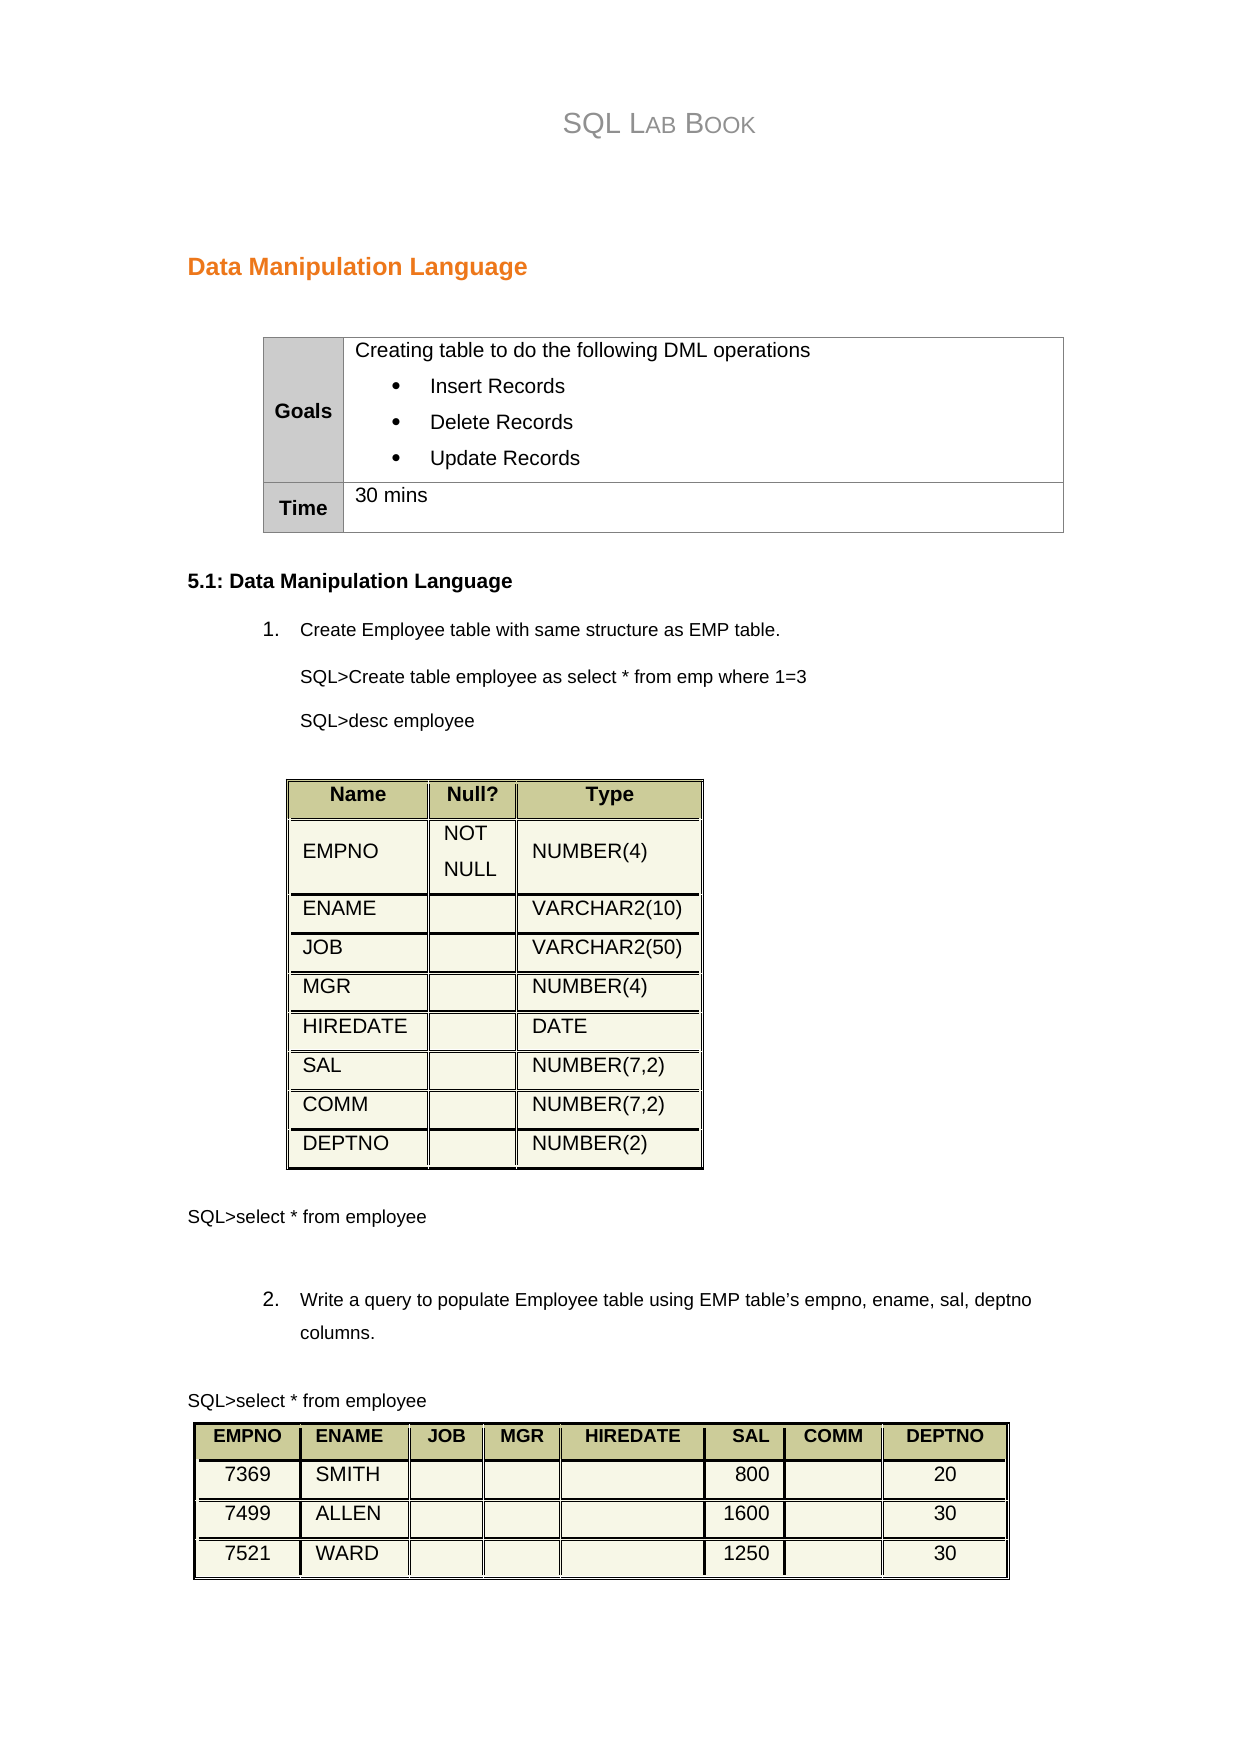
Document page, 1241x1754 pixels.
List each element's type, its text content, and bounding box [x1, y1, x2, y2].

table_cell COMM [287, 1089, 428, 1128]
table_cell [784, 1541, 882, 1576]
table_cell [429, 1131, 517, 1167]
table_cell SAL [289, 1050, 427, 1089]
table_cell NOT NULL [430, 821, 515, 893]
table_header SAL [704, 1425, 784, 1459]
table_header JOB [410, 1425, 483, 1459]
table_header DEPTNO [883, 1425, 1006, 1459]
table_cell JOB [289, 932, 427, 971]
table_cell 1250 [704, 1541, 784, 1576]
table_cell VARCHAR2(50) [518, 932, 701, 971]
table_cell [562, 1502, 703, 1537]
subtitle 5.1: Data Manipulation Language [187, 569, 1015, 593]
table_cell [786, 1462, 881, 1498]
table_cell 30 [883, 1537, 1007, 1576]
table_cell 1600 [706, 1502, 783, 1537]
table_cell 7499 [196, 1498, 299, 1537]
list SQL>desc employee [300, 710, 1053, 732]
table_cell NUMBER(4) [517, 818, 702, 893]
table_cell WARD [300, 1541, 409, 1576]
table_cell [786, 1502, 881, 1537]
text SQL>select * from employee [187, 1206, 1053, 1228]
table_cell 30 mins [344, 483, 1063, 532]
table_cell [430, 1092, 515, 1128]
table_cell Time [264, 483, 343, 532]
table_cell MGR [289, 971, 427, 1010]
table_header HIREDATE [561, 1425, 704, 1459]
table_cell [430, 1053, 515, 1089]
table_cell SMITH [302, 1462, 408, 1498]
table_cell [562, 1462, 703, 1498]
table_cell NUMBER(2) [517, 1128, 702, 1167]
table_cell 20 [884, 1459, 1006, 1498]
table_cell [411, 1502, 482, 1537]
table_cell [410, 1541, 483, 1576]
table_header EMPNO [196, 1425, 300, 1459]
table_cell [485, 1502, 559, 1537]
table_cell DATE [518, 1010, 701, 1049]
table_header Creating table to do the following DML operations Insert Records Delete Records Update Records [344, 338, 1063, 482]
table_cell [430, 896, 515, 932]
list SQL>Create table employee as select * from emp where 1=3 [300, 666, 1053, 687]
table_cell ENAME [287, 893, 427, 932]
table_cell EMPNO [287, 818, 428, 893]
table_cell NUMBER(7,2) [518, 1050, 701, 1089]
table_cell [484, 1541, 561, 1576]
table_cell [485, 1462, 559, 1498]
list Write a query to populate Employee table using EMP table’s empno, ename, sal, deptno columns. [262, 1287, 1053, 1343]
table_cell NUMBER(4) [518, 971, 701, 1010]
table_cell 30 [884, 1498, 1007, 1537]
list Create Employee table with same structure as EMP table. [262, 617, 1053, 641]
table_cell ALLEN [302, 1502, 408, 1537]
table_header MGR [484, 1425, 561, 1459]
table_cell HIREDATE [289, 1010, 427, 1049]
table_cell 7369 [196, 1459, 299, 1498]
table_cell 800 [706, 1462, 783, 1498]
table_cell [430, 1014, 515, 1049]
table_cell [411, 1462, 482, 1498]
table_header Type [517, 782, 701, 818]
table_cell [430, 975, 515, 1010]
text SQL>select * from employee [187, 1390, 1053, 1411]
table_header ENAME [300, 1425, 409, 1459]
table_cell VARCHAR2(10) [518, 893, 702, 932]
table_cell [430, 935, 515, 971]
table_cell NUMBER(7,2) [517, 1089, 702, 1128]
table_cell 7521 [196, 1537, 300, 1576]
subtitle Data Manipulation Language [187, 252, 1053, 281]
table_header Null? [429, 782, 517, 818]
table_cell DEPTNO [287, 1128, 428, 1167]
table_cell [561, 1541, 704, 1576]
table_header Name [289, 782, 428, 818]
table_header Goals [264, 338, 343, 482]
table_header COMM [784, 1425, 882, 1459]
